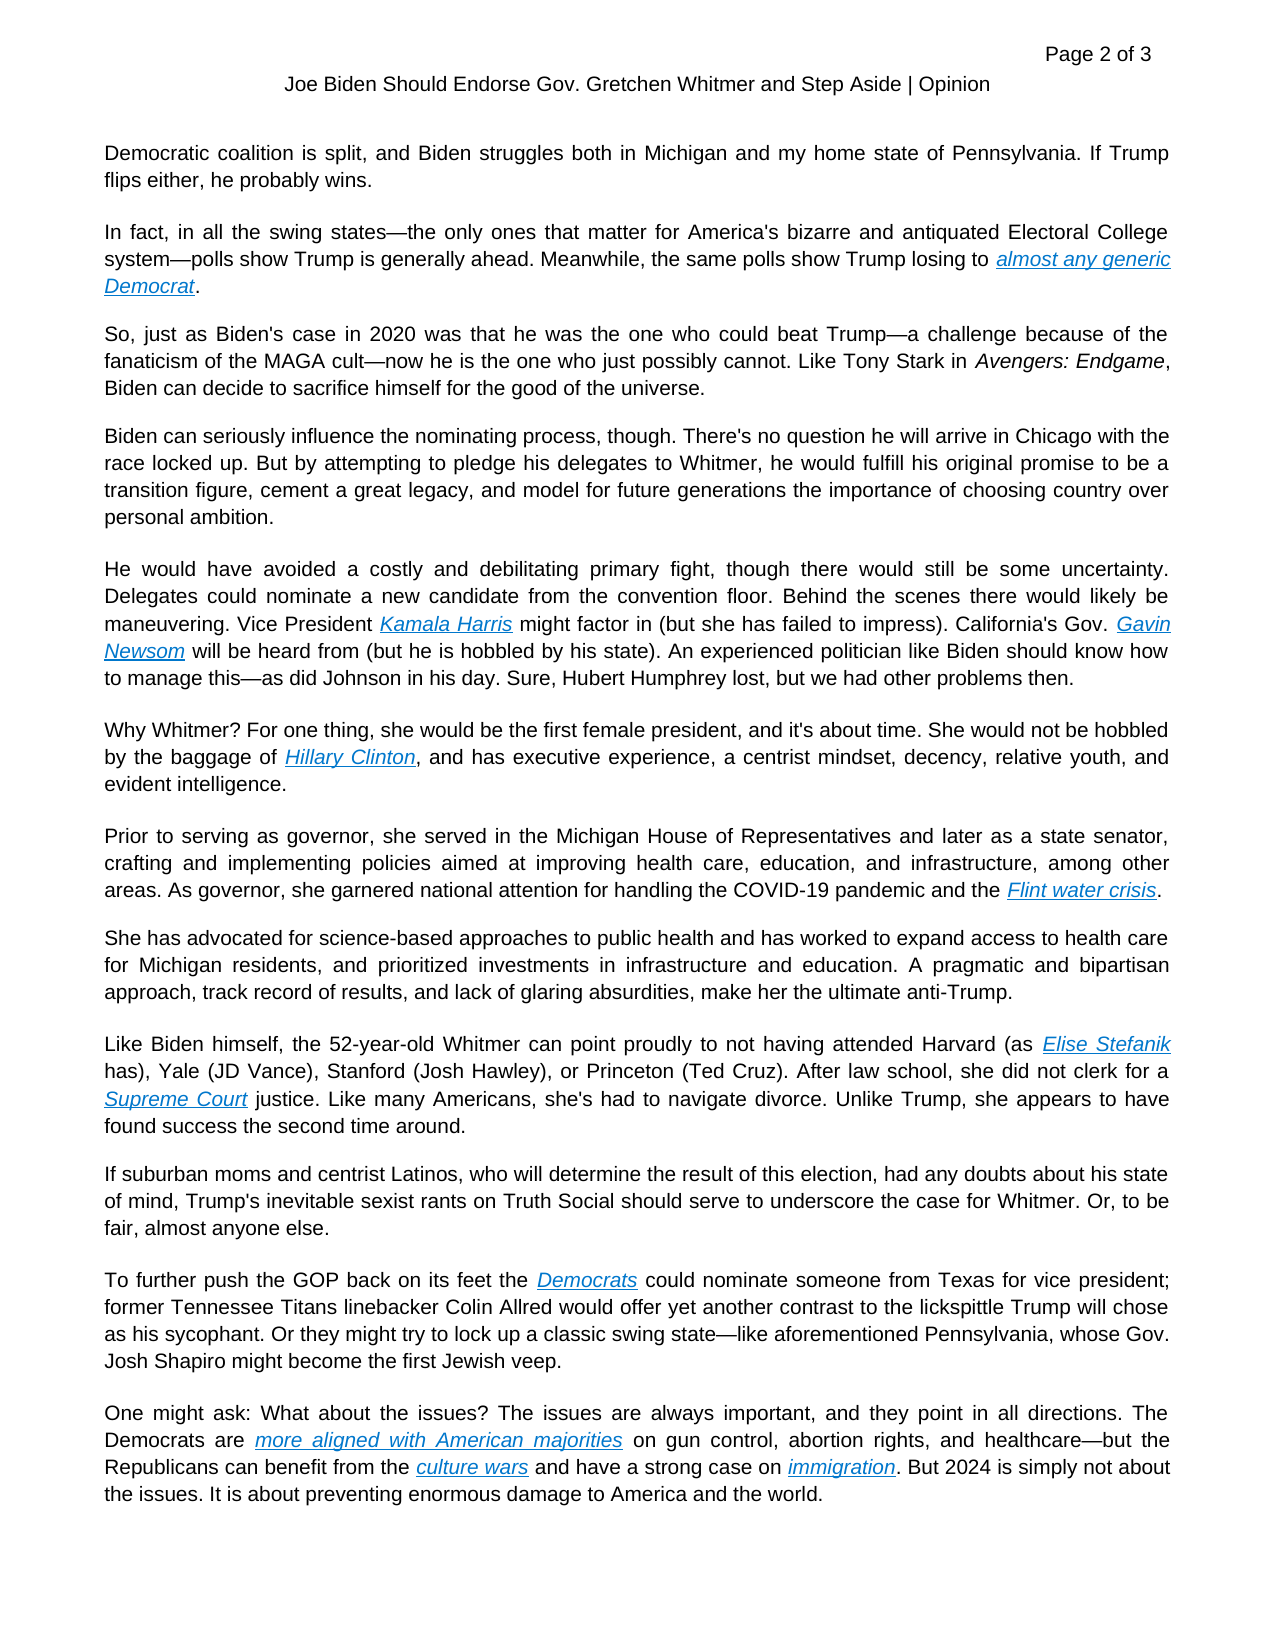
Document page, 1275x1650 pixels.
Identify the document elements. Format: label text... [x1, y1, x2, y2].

text He would have avoided a costly and debilitating primary fight, though there would still be some uncertainty. Delegates could nominate a new candidate from the convention floor. Behind the scenes there would likely be maneuvering. Vice President Kamala Harris might factor in (but she has failed to impress). California's Gov. Gavin Newsom will be heard from (but he is hobbled by his state). An experienced politician like Biden should know how to manage this—as did Johnson in his day. Sure, Hubert Humphrey lost, but we had other problems then. [104, 554, 1171, 689]
text Like Biden himself, the 52-year-old Whitmer can point proudly to not having attended Harvard (as Elise Stefanik has), Yale (JD Vance), Stanford (Josh Hawley), or Princeton (Ted Cruz). After law school, she did not clerk for a Supreme Court justice. Like many Americans, she's had to navigate divorce. Unlike Trump, she appears to have found success the second time around. [104, 1029, 1171, 1137]
text So, just as Biden's case in 2020 was that he was the one who could beat Trump—a challenge because of the fanaticism of the MAGA cult—now he is the one who just possibly cannot. Like Tony Stark in Avengers: Endgame, Biden can decide to sacrifice himself for the good of the universe. [104, 319, 1171, 400]
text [104, 137, 1171, 192]
text Why Whitmer? For one thing, she would be the first female president, and it's about time. She would not be hobbled by the baggage of Hillary Clinton, and has executive experience, a centrist mindset, decency, relative youth, and evident intelligence. [104, 714, 1171, 796]
text If suburban moms and centrist Latinos, who will determine the result of this election, had any doubts about his state of mind, Trump's inevitable sexist rants on Truth Social should serve to underscore the case for Whitmer. Or, to be fair, almost anyone else. [104, 1158, 1171, 1239]
text To further push the GOP back on its feet the Democrats could nominate someone from Texas for vice president; former Tennessee Titans linebacker Colin Allred would offer yet another contrast to the lickspittle Trump will chose as his sycophant. Or they might try to lock up a classic swing state—like aforementioned Pennsylvania, whose Gov. Josh Shapiro might become the first Jewish veep. [104, 1264, 1171, 1373]
text Biden can seriously influence the nominating process, though. There's no question he will arrive in Chicago with the race locked up. But by attempting to pledge his delegates to Whitmer, he would fulfill his original promise to be a transition figure, cement a great legacy, and model for future generations the importance of choosing country over personal ambition. [104, 421, 1171, 529]
text Prior to serving as governor, she served in the Michigan House of Representatives and later as a state senator, crafting and implementing policies aimed at improving health care, education, and infrastructure, among other areas. As governor, she garnered national attention for handling the COVID-19 pandemic and the Flint water crisis. [104, 821, 1171, 902]
text She has advocated for science-based approaches to public health and has worked to expand access to health care for Michigan residents, and prioritized investments in infrastructure and education. A pragmatic and bipartisan approach, track record of results, and lack of glaring absurdities, make her the ultimate anti-Trump. [104, 923, 1171, 1004]
text One might ask: What about the issues? The issues are always important, and they point in all directions. The Democrats are more aligned with American majorities on gun control, abortion rights, and healthcare—but the Republicans can benefit from the culture wars and have a strong case on immigration. But 2024 is simply not about the issues. It is about preventing enormous damage to America and the world. [104, 1398, 1171, 1506]
text In fact, in all the swing states—the only ones that matter for America's bizarre and antiquated Electoral College system—polls show Trump is generally ahead. Meanwhile, the same polls show Trump losing to almost any generic Democrat. [104, 217, 1171, 298]
